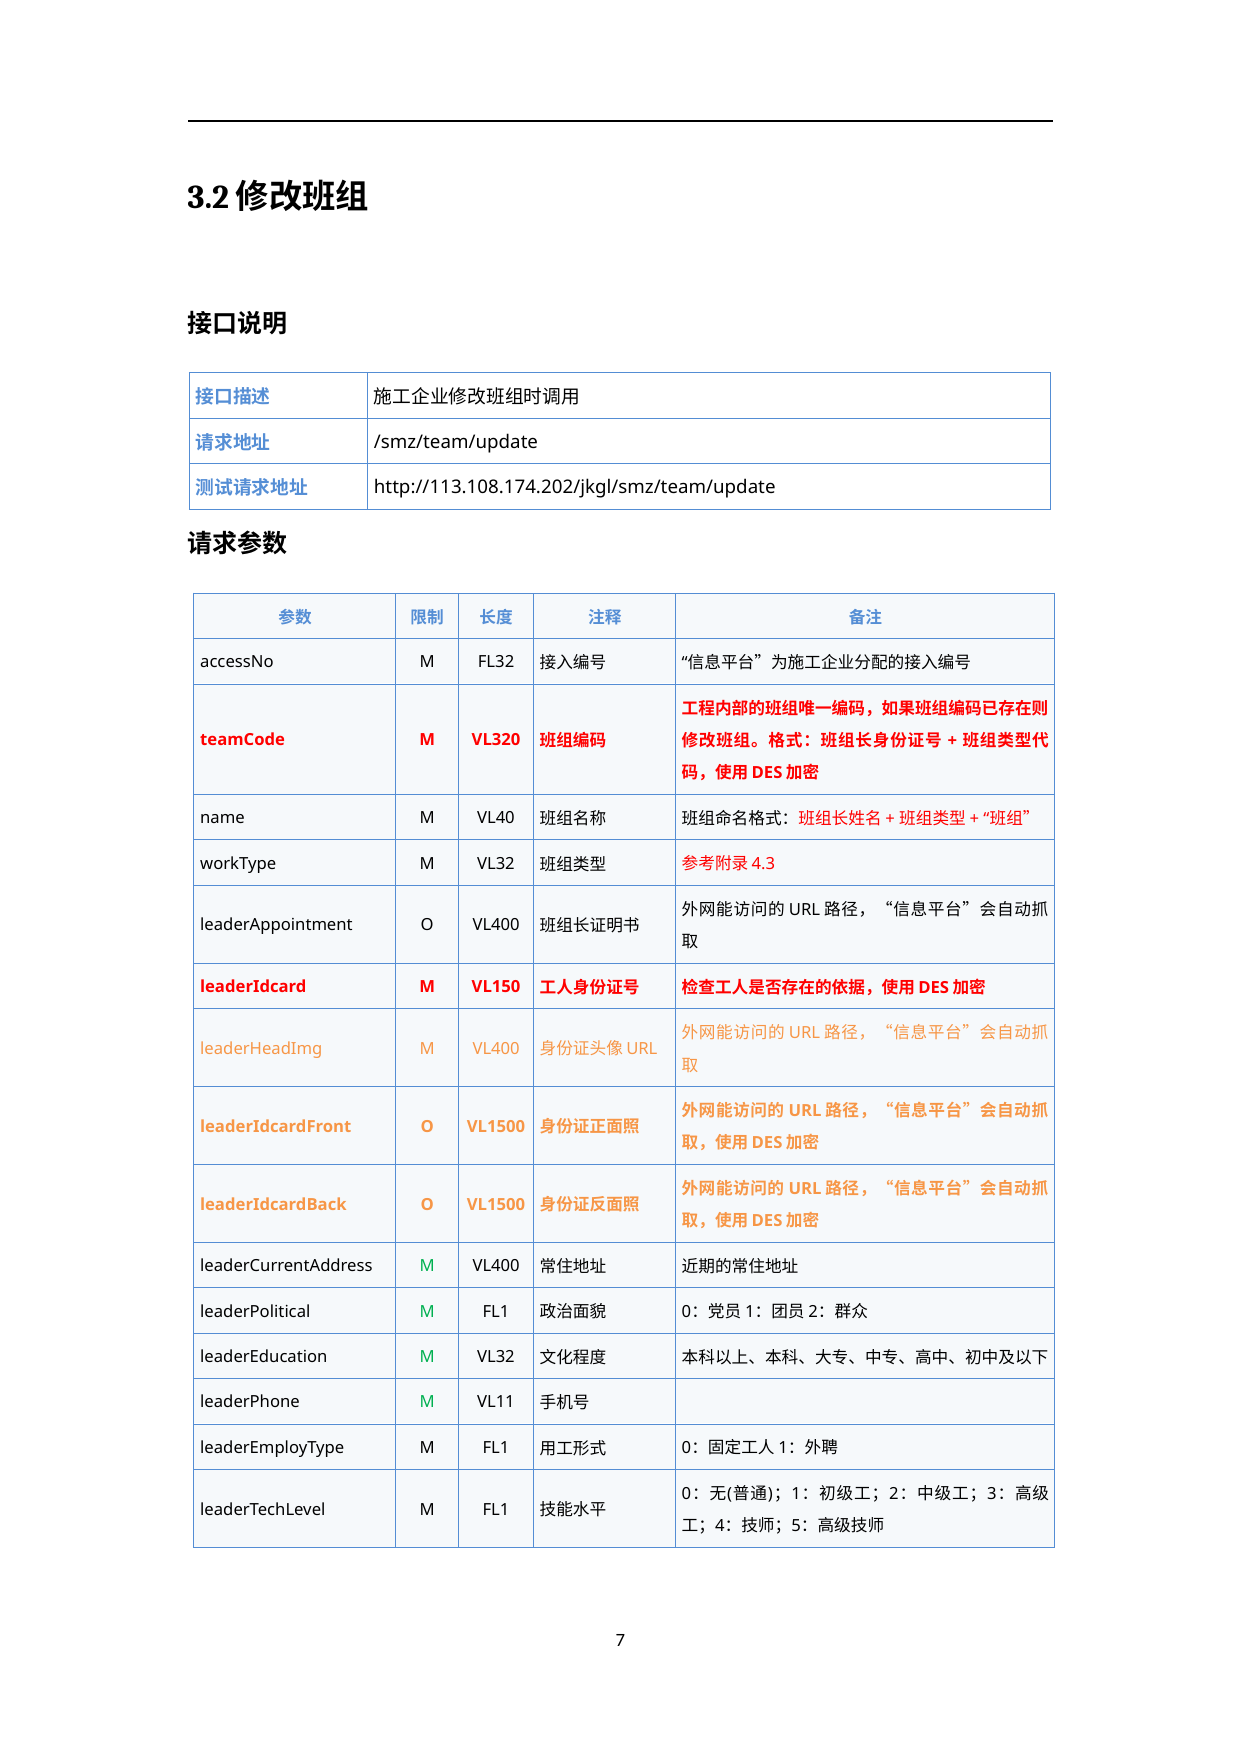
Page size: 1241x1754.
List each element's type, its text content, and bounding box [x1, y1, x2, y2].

table_cell O [396, 886, 458, 963]
table_cell 班组编码 [534, 685, 675, 794]
table_header 参数 [194, 594, 395, 638]
table_header 接口描述 [190, 373, 367, 418]
table_cell 0：无(普通)；1：初级工；2：中级工；3：高级工；4：技师；5：高级技师 [676, 1470, 1054, 1547]
table_cell VL320 [459, 685, 533, 794]
table_cell 请求地址 [190, 419, 367, 463]
table_cell VL400 [459, 886, 533, 963]
table_cell /smz/team/update [368, 419, 1050, 463]
table_cell VL1500 [459, 1165, 533, 1242]
table_cell 外网能访问的URL路径，“信息平台”会自动抓取 [676, 1009, 1054, 1086]
table_cell M [396, 795, 458, 839]
table_cell 班组命名格式：班组长姓名 + 班组类型 + “班组” [676, 795, 1054, 839]
table_cell 外网能访问的URL路径，“信息平台”会自动抓取，使用DES加密 [676, 1165, 1054, 1242]
table_cell 本科以上、本科、大专、中专、高中、初中及以下 [676, 1334, 1054, 1378]
table_cell leaderIdcardFront [194, 1087, 395, 1164]
table_cell 身份证反面照 [534, 1165, 675, 1242]
table_cell M [396, 840, 458, 885]
table_cell “信息平台”为施工企业分配的接入编号 [676, 639, 1054, 683]
table_cell [676, 1379, 1054, 1423]
table_cell 外网能访问的URL路径，“信息平台”会自动抓取 [676, 886, 1054, 963]
table_cell VL1500 [459, 1087, 533, 1164]
table_cell VL400 [459, 1009, 533, 1086]
table_cell M [396, 1288, 458, 1333]
table_cell 接入编号 [534, 639, 675, 683]
table_cell M [396, 1470, 458, 1547]
table_cell 身份证头像URL [534, 1009, 675, 1086]
table_cell VL150 [459, 964, 533, 1008]
table_cell M [396, 1379, 458, 1423]
table_cell 0：固定工人 1：外聘 [676, 1425, 1054, 1469]
table_cell 工人身份证号 [534, 964, 675, 1008]
table_header 长度 [459, 594, 533, 638]
table_cell 班组类型 [534, 840, 675, 885]
table_cell FL32 [459, 639, 533, 683]
table_cell leaderCurrentAddress [194, 1243, 395, 1287]
table_cell leaderEmployType [194, 1425, 395, 1469]
table_cell 班组名称 [534, 795, 675, 839]
table_header 限制 [396, 594, 458, 638]
table_cell M [396, 1334, 458, 1378]
table_cell 政治面貌 [534, 1288, 675, 1333]
table_cell leaderTechLevel [194, 1470, 395, 1547]
table_cell 近期的常住地址 [676, 1243, 1054, 1287]
table_cell FL1 [459, 1425, 533, 1469]
table_cell 外网能访问的URL路径，“信息平台”会自动抓取，使用DES加密 [676, 1087, 1054, 1164]
table_cell 工程内部的班组唯一编码，如果班组编码已存在则修改班组。格式：班组长身份证号 + 班组类型代码，使用DES加密 [676, 685, 1054, 794]
table_header 备注 [676, 594, 1054, 638]
table_cell M [396, 1425, 458, 1469]
table_cell 0：党员 1：团员 2：群众 [676, 1288, 1054, 1333]
table_cell leaderIdcardBack [194, 1165, 395, 1242]
text 请求参数 [187, 509, 1053, 574]
table_cell 测试请求地址 [190, 464, 367, 508]
subtitle 3.2修改班组 [187, 162, 1053, 227]
table_cell M [396, 964, 458, 1008]
table_cell workType [194, 840, 395, 885]
table_cell leaderPhone [194, 1379, 395, 1423]
table_cell O [396, 1165, 458, 1242]
text 接口说明 [187, 289, 1053, 354]
table_cell VL32 [459, 840, 533, 885]
table_cell M [396, 1009, 458, 1086]
table_cell accessNo [194, 639, 395, 683]
table_cell FL1 [459, 1470, 533, 1547]
table_cell 文化程度 [534, 1334, 675, 1378]
table_cell http://113.108.174.202/jkgl/smz/team/update [368, 464, 1050, 508]
table_cell 技能水平 [534, 1470, 675, 1547]
table_cell 参考附录4.3 [676, 840, 1054, 885]
table_cell M [396, 685, 458, 794]
table_cell 检查工人是否存在的依据，使用DES加密 [676, 964, 1054, 1008]
table_cell teamCode [194, 685, 395, 794]
table_cell M [396, 1243, 458, 1287]
table_cell 用工形式 [534, 1425, 675, 1469]
table_cell leaderIdcard [194, 964, 395, 1008]
table_cell M [396, 639, 458, 683]
table_cell leaderPolitical [194, 1288, 395, 1333]
table_cell FL1 [459, 1288, 533, 1333]
table_cell leaderAppointment [194, 886, 395, 963]
table_cell 身份证正面照 [534, 1087, 675, 1164]
table_cell O [396, 1087, 458, 1164]
table_cell VL40 [459, 795, 533, 839]
table_cell leaderEducation [194, 1334, 395, 1378]
table_cell VL11 [459, 1379, 533, 1423]
table_cell leaderHeadImg [194, 1009, 395, 1086]
table_cell 班组长证明书 [534, 886, 675, 963]
table_cell 常住地址 [534, 1243, 675, 1287]
table_cell VL32 [459, 1334, 533, 1378]
table_header 施工企业修改班组时调用 [368, 373, 1050, 418]
table_cell 手机号 [534, 1379, 675, 1423]
table_header 注释 [534, 594, 675, 638]
table_cell VL400 [459, 1243, 533, 1287]
table_cell name [194, 795, 395, 839]
